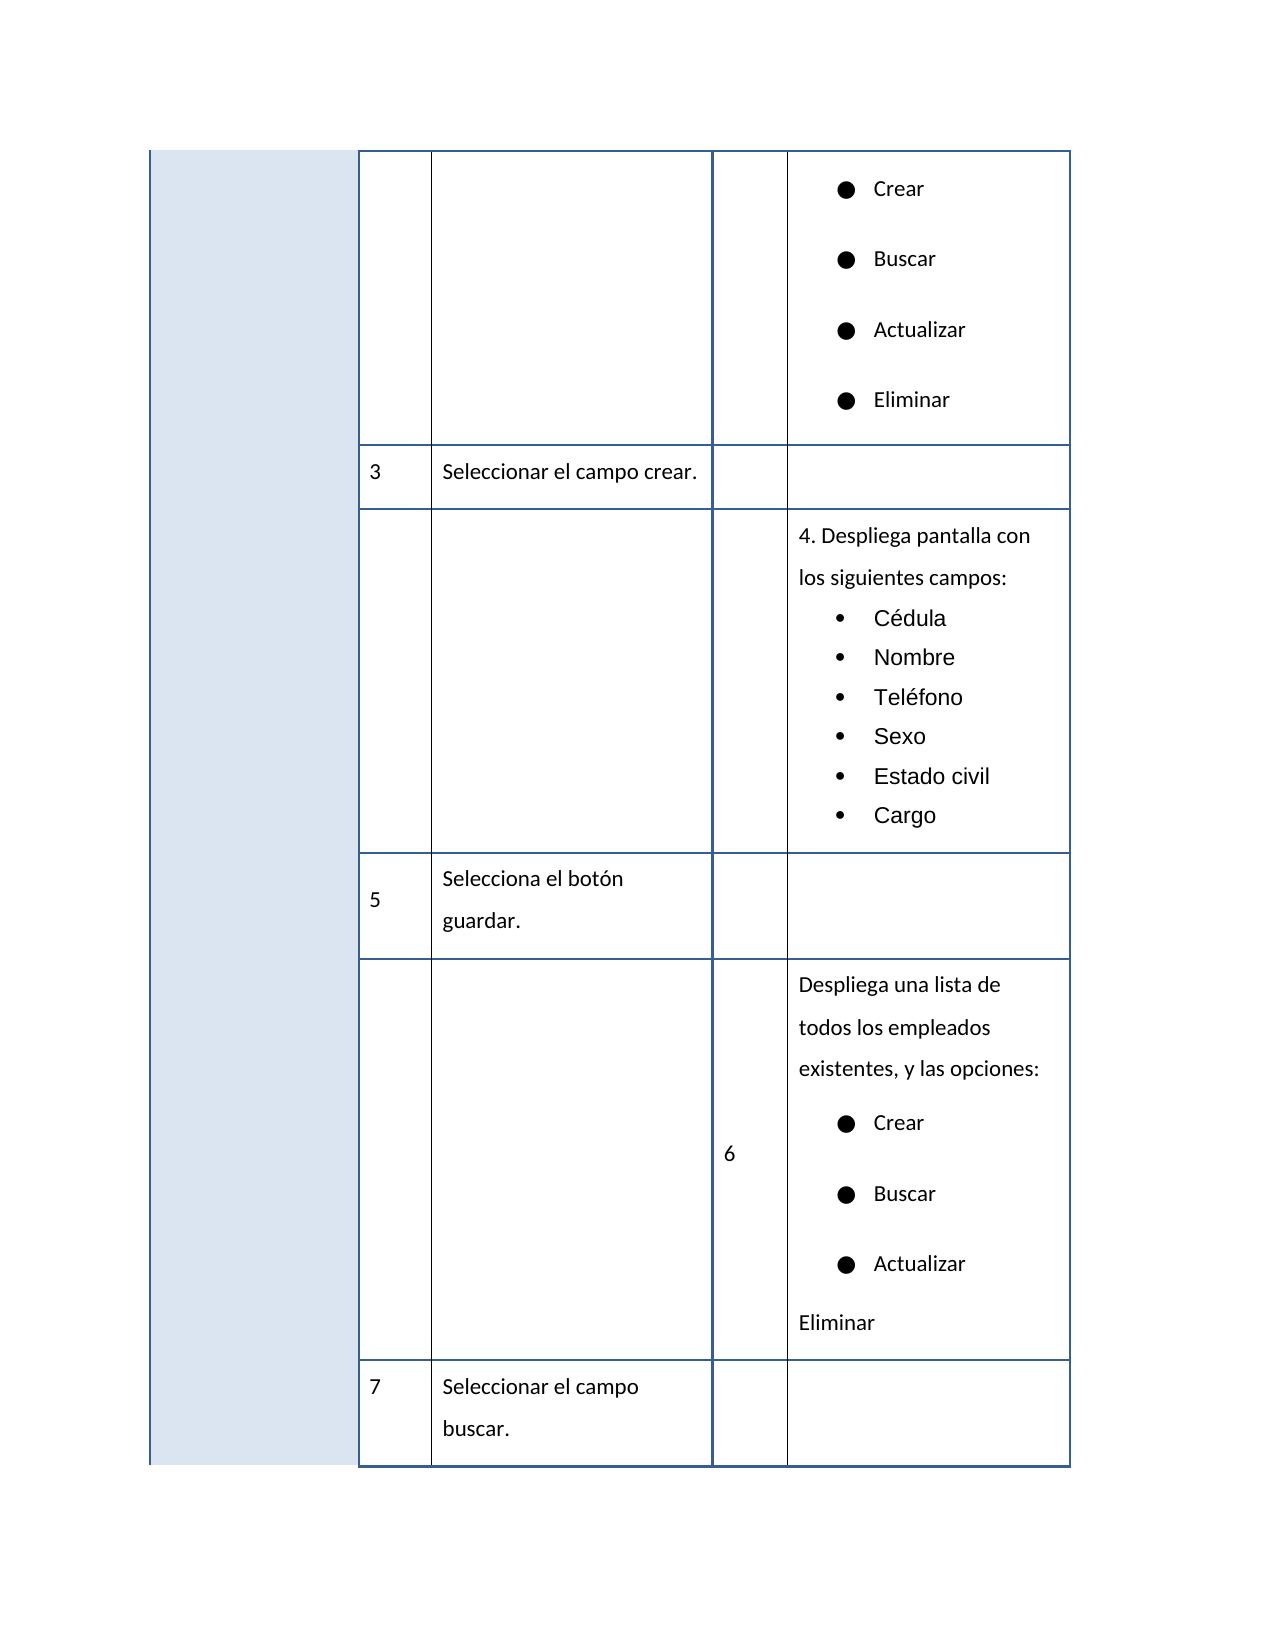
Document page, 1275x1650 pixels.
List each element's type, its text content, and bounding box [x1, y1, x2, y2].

table_cell 3 [360, 446, 431, 508]
table_cell Seleccionar el campo buscar. [432, 1361, 711, 1465]
table_cell [788, 1361, 1069, 1465]
table_cell 2 [714, 152, 787, 444]
table_cell [360, 152, 431, 444]
table_cell Selecciona el botón guardar. [432, 854, 711, 958]
table_cell [432, 152, 711, 444]
table_cell [432, 510, 711, 852]
table_cell Despliega una lista de todos los empleados existentes, y las opciones: Crear Buscar Actualizar Eliminar [788, 960, 1069, 1359]
table_cell [360, 960, 431, 1359]
table_cell [432, 960, 711, 1359]
table_cell Seleccionar el campo crear. [432, 446, 711, 508]
table_cell 4. Despliega pantalla con los siguientes campos: Cédula Nombre Teléfono Sexo Estado civil Cargo [788, 510, 1069, 852]
table_cell 7 [360, 1361, 431, 1465]
table_cell [714, 854, 787, 958]
table_cell [788, 854, 1069, 958]
table_cell 6 [714, 960, 787, 1359]
table_cell [788, 446, 1069, 508]
table_cell 5 [360, 854, 431, 958]
table_cell [714, 510, 787, 852]
table_cell [714, 446, 787, 508]
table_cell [788, 152, 1069, 444]
table_cell [360, 510, 431, 852]
table_cell [714, 1361, 787, 1465]
